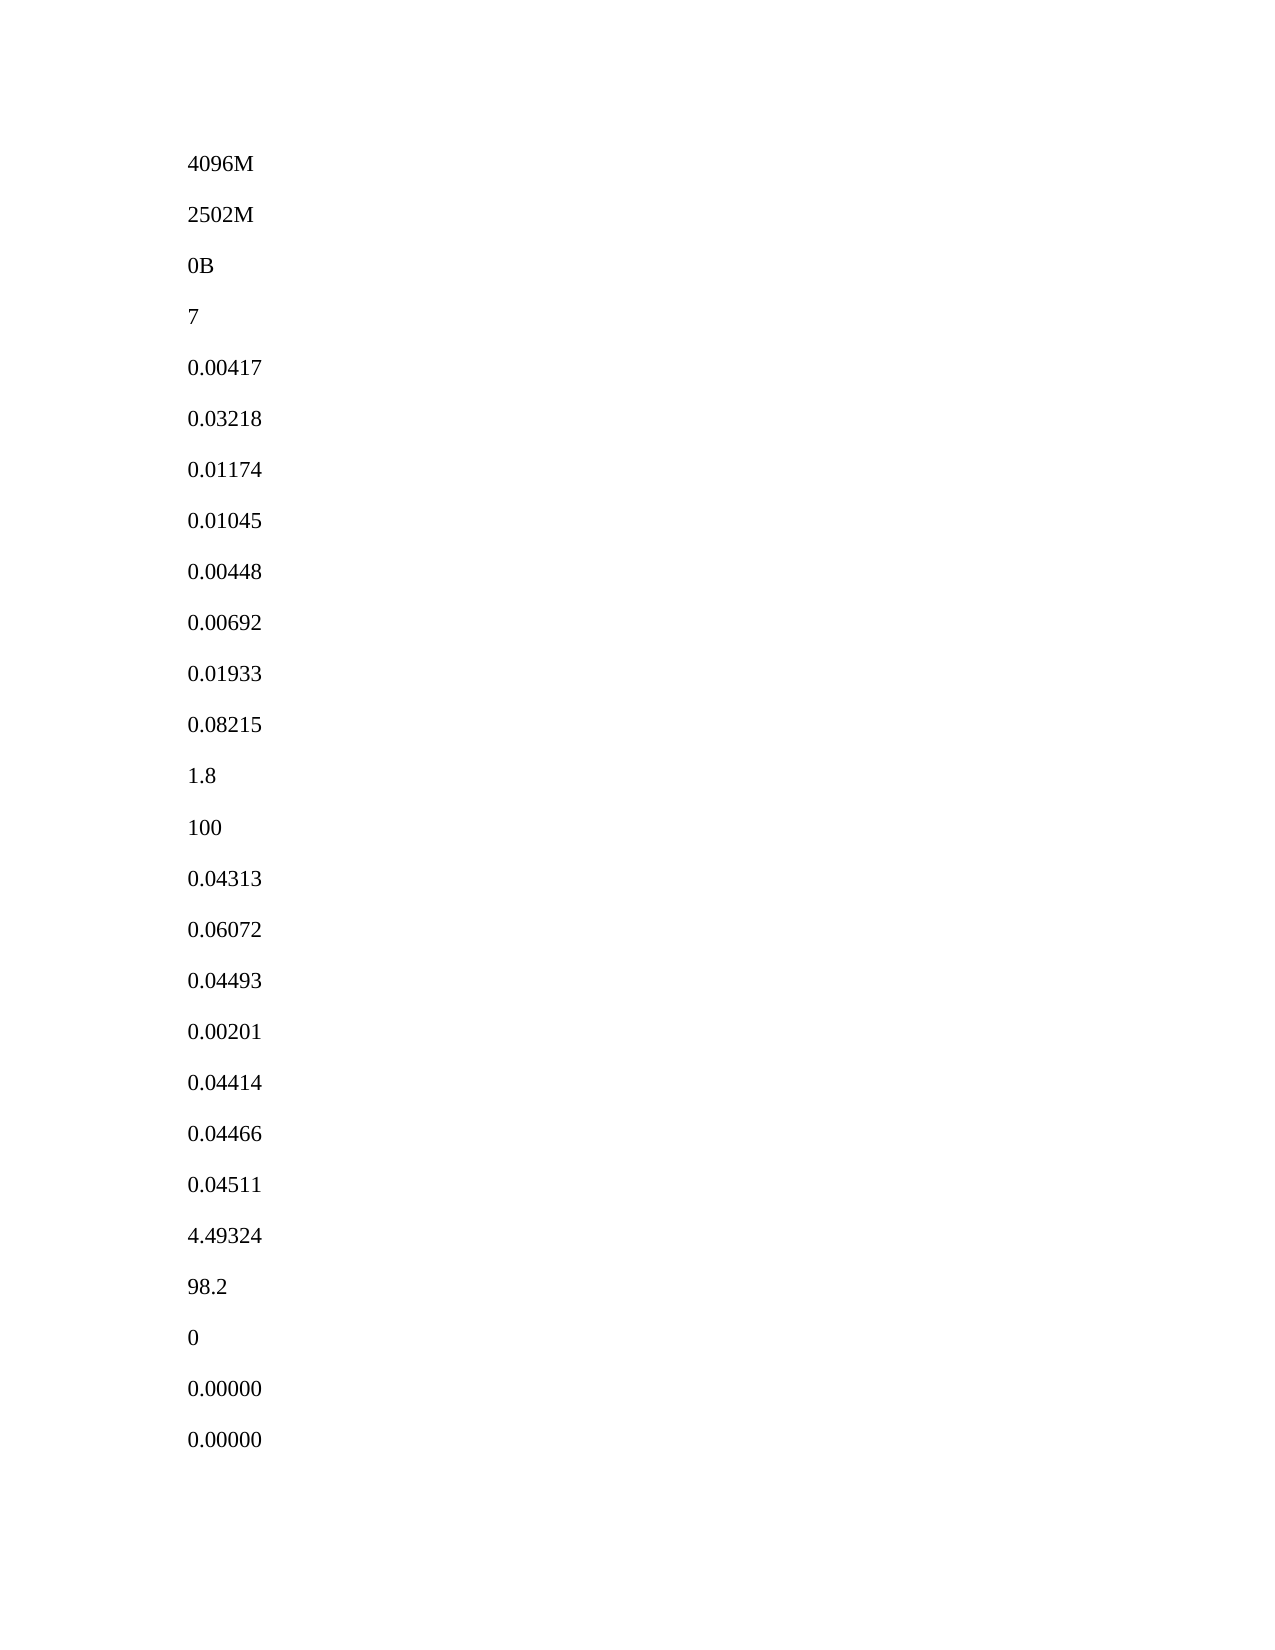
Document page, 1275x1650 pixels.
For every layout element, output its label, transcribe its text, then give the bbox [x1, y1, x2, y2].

table_cell 0.04414 [176, 1069, 1076, 1120]
table_cell 100 [176, 814, 1076, 864]
table_cell 0.00000 [176, 1426, 1076, 1477]
table_cell 0.04511 [176, 1171, 1076, 1222]
table_cell 0.01933 [176, 660, 1076, 711]
table_cell 0.00692 [176, 609, 1076, 660]
table_cell 0.08215 [176, 711, 1076, 762]
table_cell 0.04313 [176, 865, 1076, 916]
table_cell 2502M [176, 201, 1076, 252]
table_cell 0.01174 [176, 456, 1076, 507]
table_header 4096M [176, 150, 1076, 201]
table_cell 0.00417 [176, 354, 1076, 405]
table_cell 0.04493 [176, 967, 1076, 1018]
table_cell 0.00448 [176, 558, 1076, 609]
table_cell 7 [176, 303, 1076, 354]
table_cell 0.00000 [176, 1375, 1076, 1426]
table_cell 4.49324 [176, 1222, 1076, 1273]
table_cell 1.8 [176, 763, 1076, 813]
table_cell 0.03218 [176, 405, 1076, 456]
table_cell 0.04466 [176, 1120, 1076, 1171]
table_cell 0.01045 [176, 507, 1076, 558]
table_cell 0.06072 [176, 916, 1076, 967]
table_cell 0 [176, 1324, 1076, 1375]
table_cell 0B [176, 252, 1076, 303]
table_cell 0.00201 [176, 1018, 1076, 1069]
table_cell 98.2 [176, 1273, 1076, 1324]
